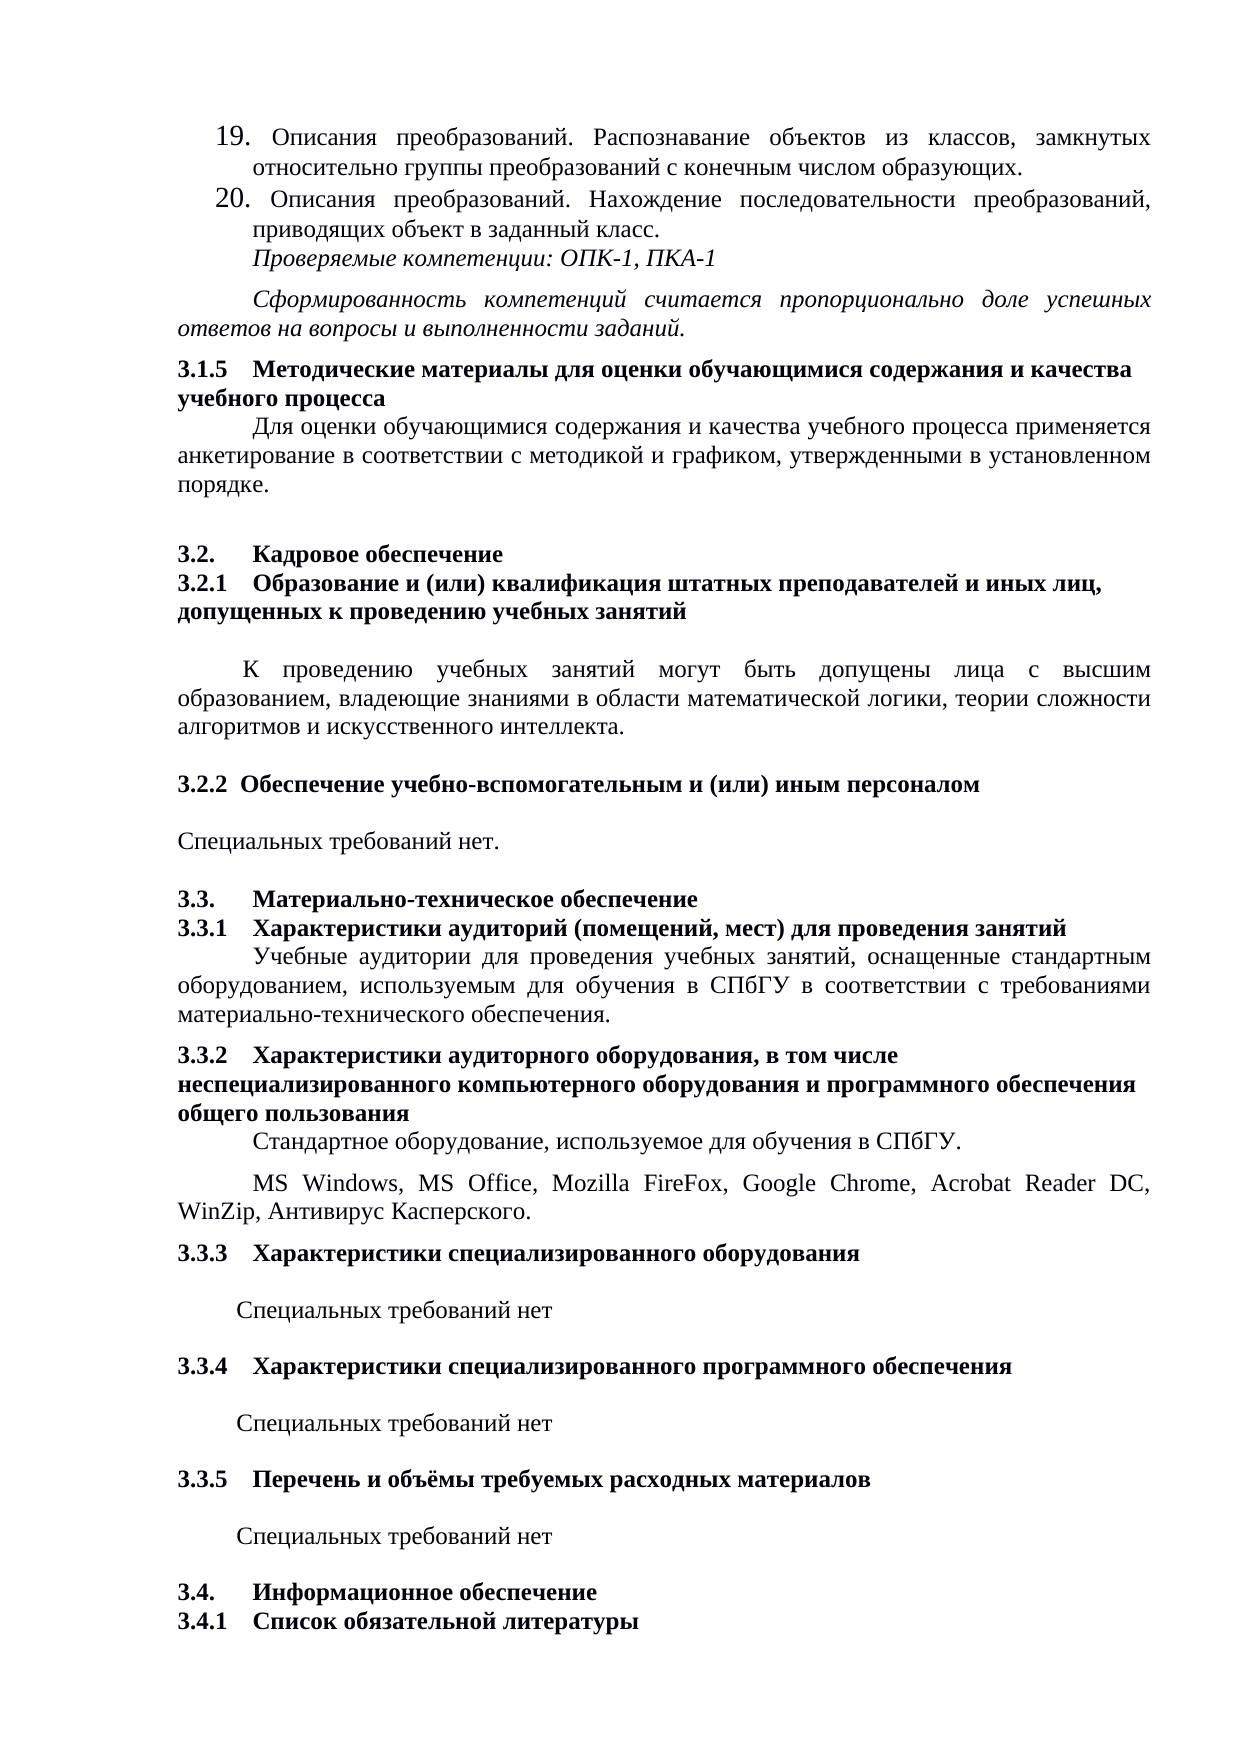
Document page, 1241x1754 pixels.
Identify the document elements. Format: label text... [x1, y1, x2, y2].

text Для оценки обучающимися содержания и качества учебного процесса применяется анкетирование в соответствии с методикой и графиком, утвержденными в установленном порядке. [177, 411, 1152, 498]
text 3.3.5 Перечень и объёмы требуемых расходных материалов [177, 1464, 1152, 1493]
text 3.3.2 Характеристики аудиторного оборудования, в том числе неспециализированного компьютерного оборудования и программного обеспечения общего пользования [177, 1040, 1152, 1126]
text К проведению учебных занятий могут быть допущены лица с высшим образованием, владеющие знаниями в области математической логики, теории сложности алгоритмов и искусственного интеллекта. [177, 654, 1152, 740]
text 3.3.1 Характеристики аудиторий (помещений, мест) для проведения занятий [177, 913, 1152, 941]
text Специальных требований нет [177, 1408, 1152, 1437]
text Стандартное оборудование, используемое для обучения в СПбГУ. [177, 1126, 1152, 1155]
text 3.3. Материально-техническое обеспечение [177, 884, 1152, 913]
text Сформированность компетенций считается пропорционально доле успешных ответов на вопросы и выполненности заданий. [177, 284, 1152, 341]
text Специальных требований нет [177, 1521, 1152, 1550]
text Проверяемые компетенции: ОПК-1, ПКА-1 [177, 243, 1152, 271]
list Описания преобразований. Нахождение последовательности преобразований, приводящих объект в заданный класс. [215, 180, 1152, 243]
text 3.3.3 Характеристики специализированного оборудования [177, 1238, 1152, 1266]
text MS Windows, MS Office, Mozilla FireFox, Google Chrome, Acrobat Reader DC, WinZip, Антивирус Касперского. [177, 1168, 1152, 1225]
text 3.1.5 Методические материалы для оценки обучающимися содержания и качества учебного процесса [177, 354, 1152, 411]
text 3.4.1 Список обязательной литературы [177, 1606, 1152, 1634]
text 3.3.4 Характеристики специализированного программного обеспечения [177, 1351, 1152, 1379]
text Учебные аудитории для проведения учебных занятий, оснащенные стандартным оборудованием, используемым для обучения в СПбГУ в соответствии с требованиями материально-технического обеспечения. [177, 941, 1152, 1028]
text Специальных требований нет. [177, 826, 1152, 855]
text 3.2.2 Обеспечение учебно-вспомогательным и (или) иным персоналом [177, 769, 1152, 798]
text 3.4. Информационное обеспечение [177, 1577, 1152, 1606]
list Описания преобразований. Распознавание объектов из классов, замкнутых относительно группы преобразований с конечным числом образующих. [215, 118, 1152, 180]
text 3.2.1 Образование и (или) квалификация штатных преподавателей и иных лиц, допущенных к проведению учебных занятий [177, 568, 1152, 625]
text 3.2. Кадровое обеспечение [177, 539, 1152, 568]
text Специальных требований нет [177, 1295, 1152, 1324]
